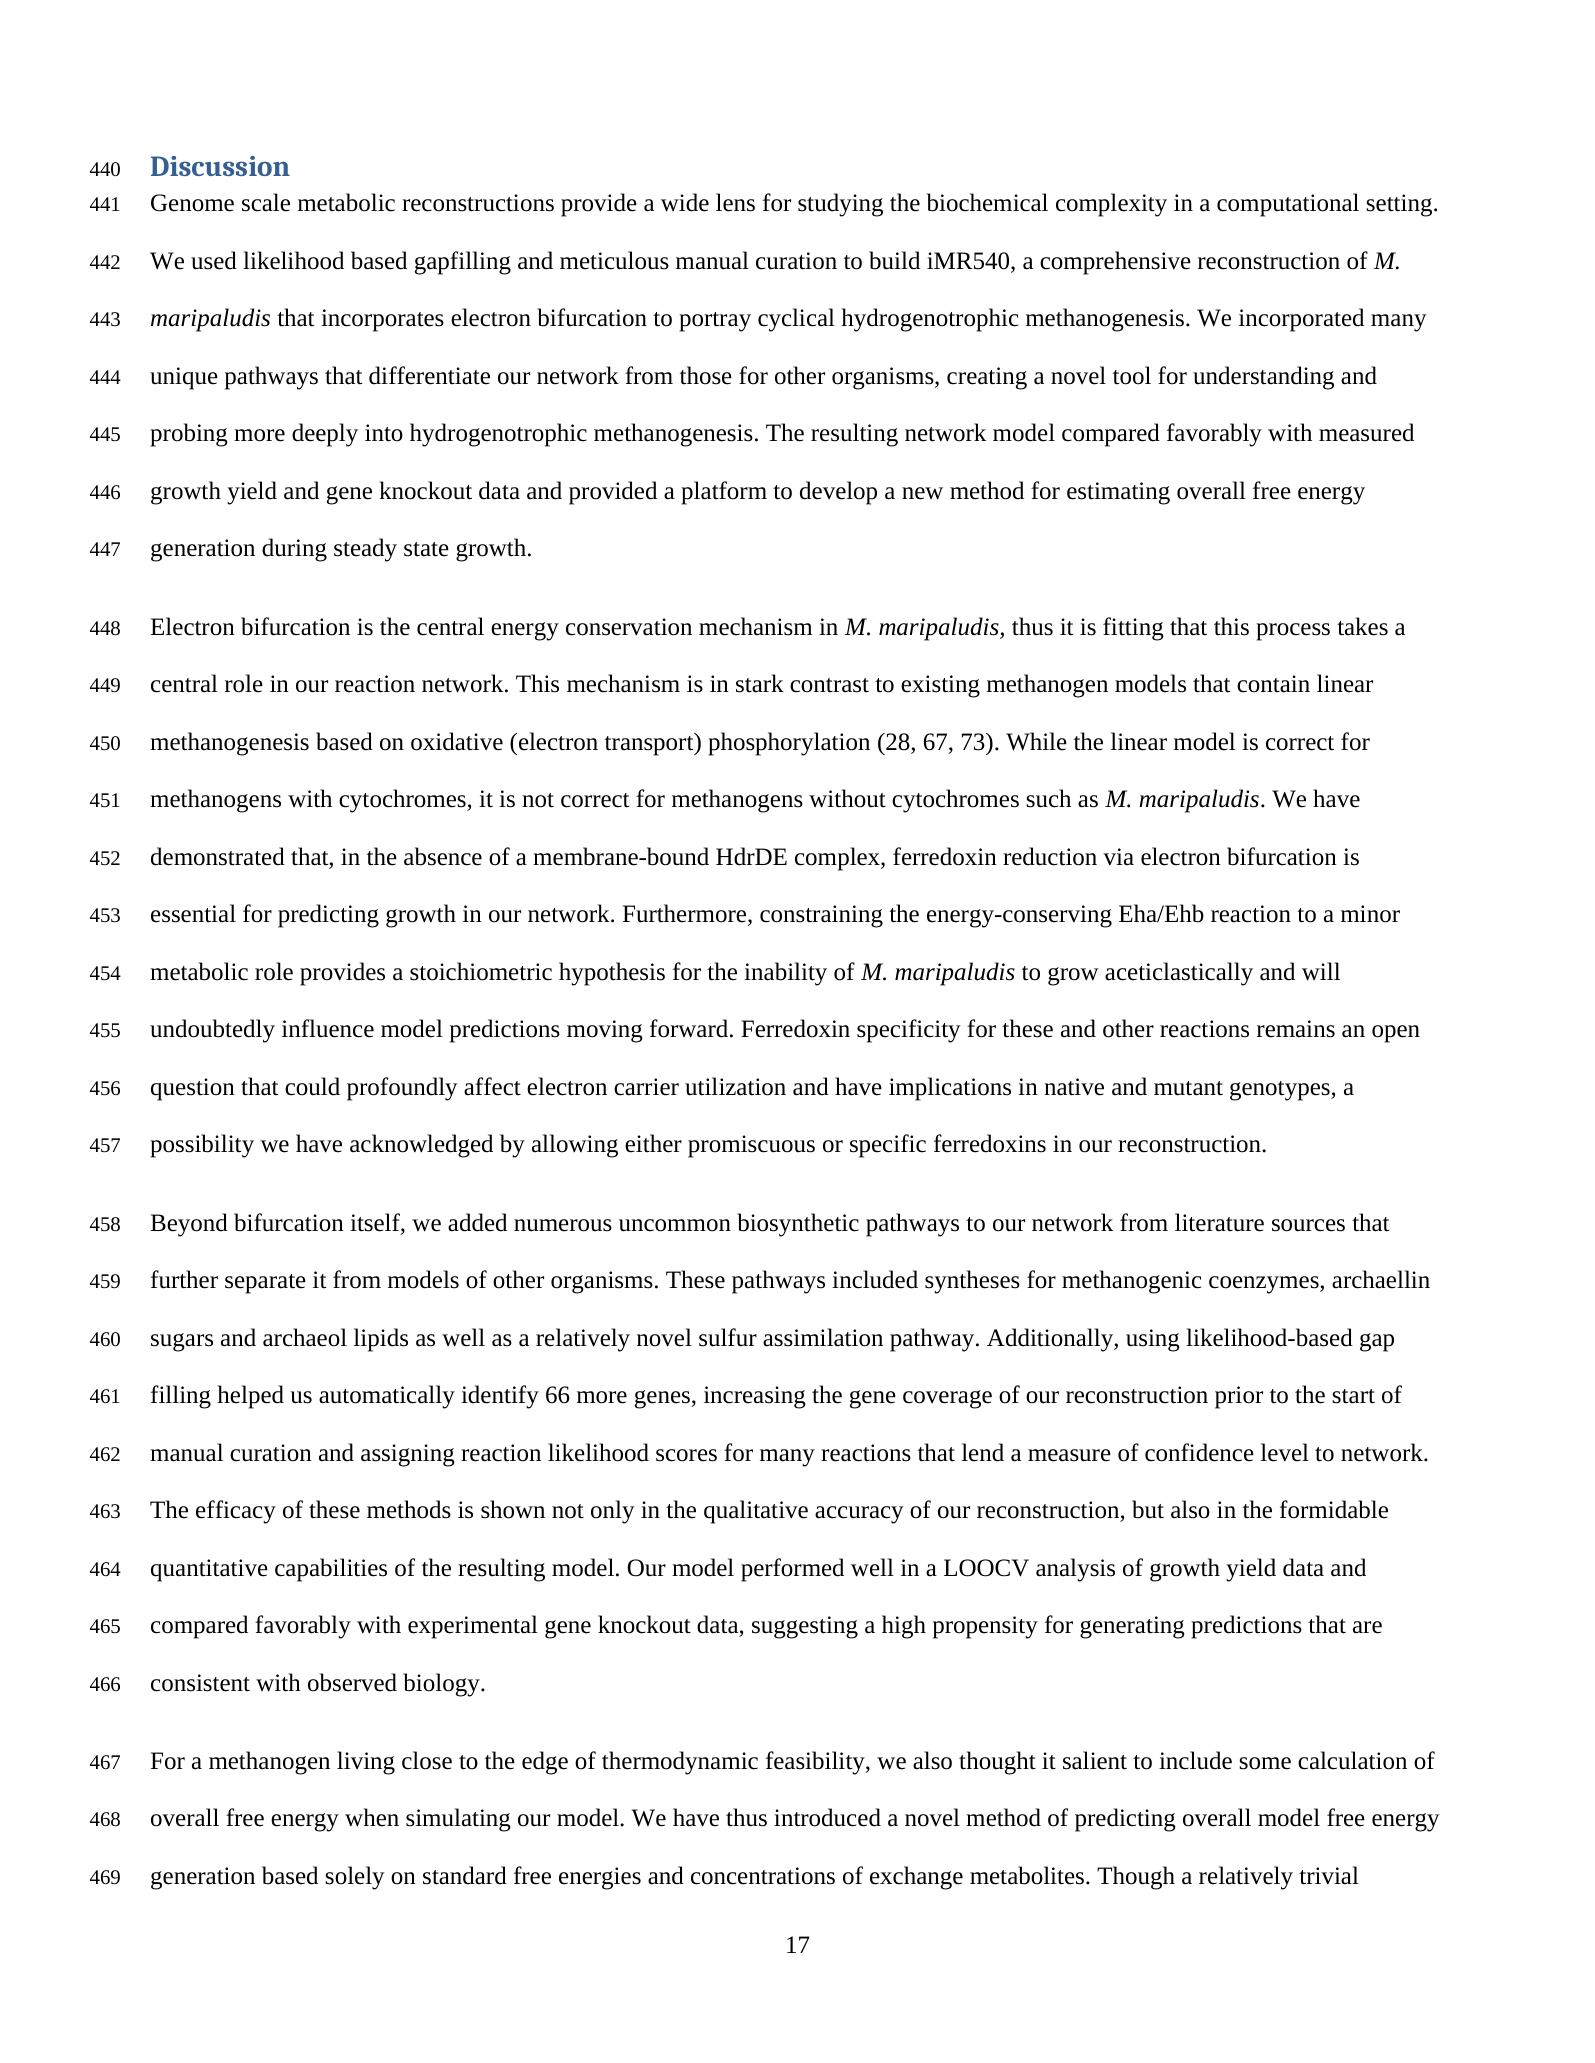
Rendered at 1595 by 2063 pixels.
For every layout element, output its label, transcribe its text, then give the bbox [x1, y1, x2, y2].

text Beyond bifurcation itself, we added numerous uncommon biosynthetic pathways to our network from literature sources that further separate it from models of other organisms. These pathways included syntheses for methanogenic coenzymes, archaellin sugars and archaeol lipids as well as a relatively novel sulfur assimilation pathway. Additionally, using likelihood-based gap filling helped us automatically identify 66 more genes, increasing the gene coverage of our reconstruction prior to the start of manual curation and assigning reaction likelihood scores for many reactions that lend a measure of confidence level to network. The efficacy of these methods is shown not only in the qualitative accuracy of our reconstruction, but also in the formidable quantitative capabilities of the resulting model. Our model performed well in a LOOCV analysis of growth yield data and compared favorably with experimental gene knockout data, suggesting a high propensity for generating predictions that are consistent with observed biology. [150, 1208, 1444, 1696]
subtitle Discussion [150, 150, 1444, 183]
text Electron bifurcation is the central energy conservation mechanism in M. maripaludis, thus it is fitting that this process takes a central role in our reaction network. This mechanism is in stark contrast to existing methanogen models that contain linear methanogenesis based on oxidative (electron transport) phosphorylation (28, 67, 73). While the linear model is correct for methanogens with cytochromes, it is not correct for methanogens without cytochromes such as M. maripaludis. We have demonstrated that, in the absence of a membrane-bound HdrDE complex, ferredoxin reduction via electron bifurcation is essential for predicting growth in our network. Furthermore, constraining the energy-conserving Eha/Ehb reaction to a minor metabolic role provides a stoichiometric hypothesis for the inability of M. maripaludis to grow aceticlastically and will undoubtedly influence model predictions moving forward. Ferredoxin specificity for these and other reactions remains an open question that could profoundly affect electron carrier utilization and have implications in native and mutant genotypes, a possibility we have acknowledged by allowing either promiscuous or specific ferredoxins in our reconstruction. [150, 612, 1444, 1158]
